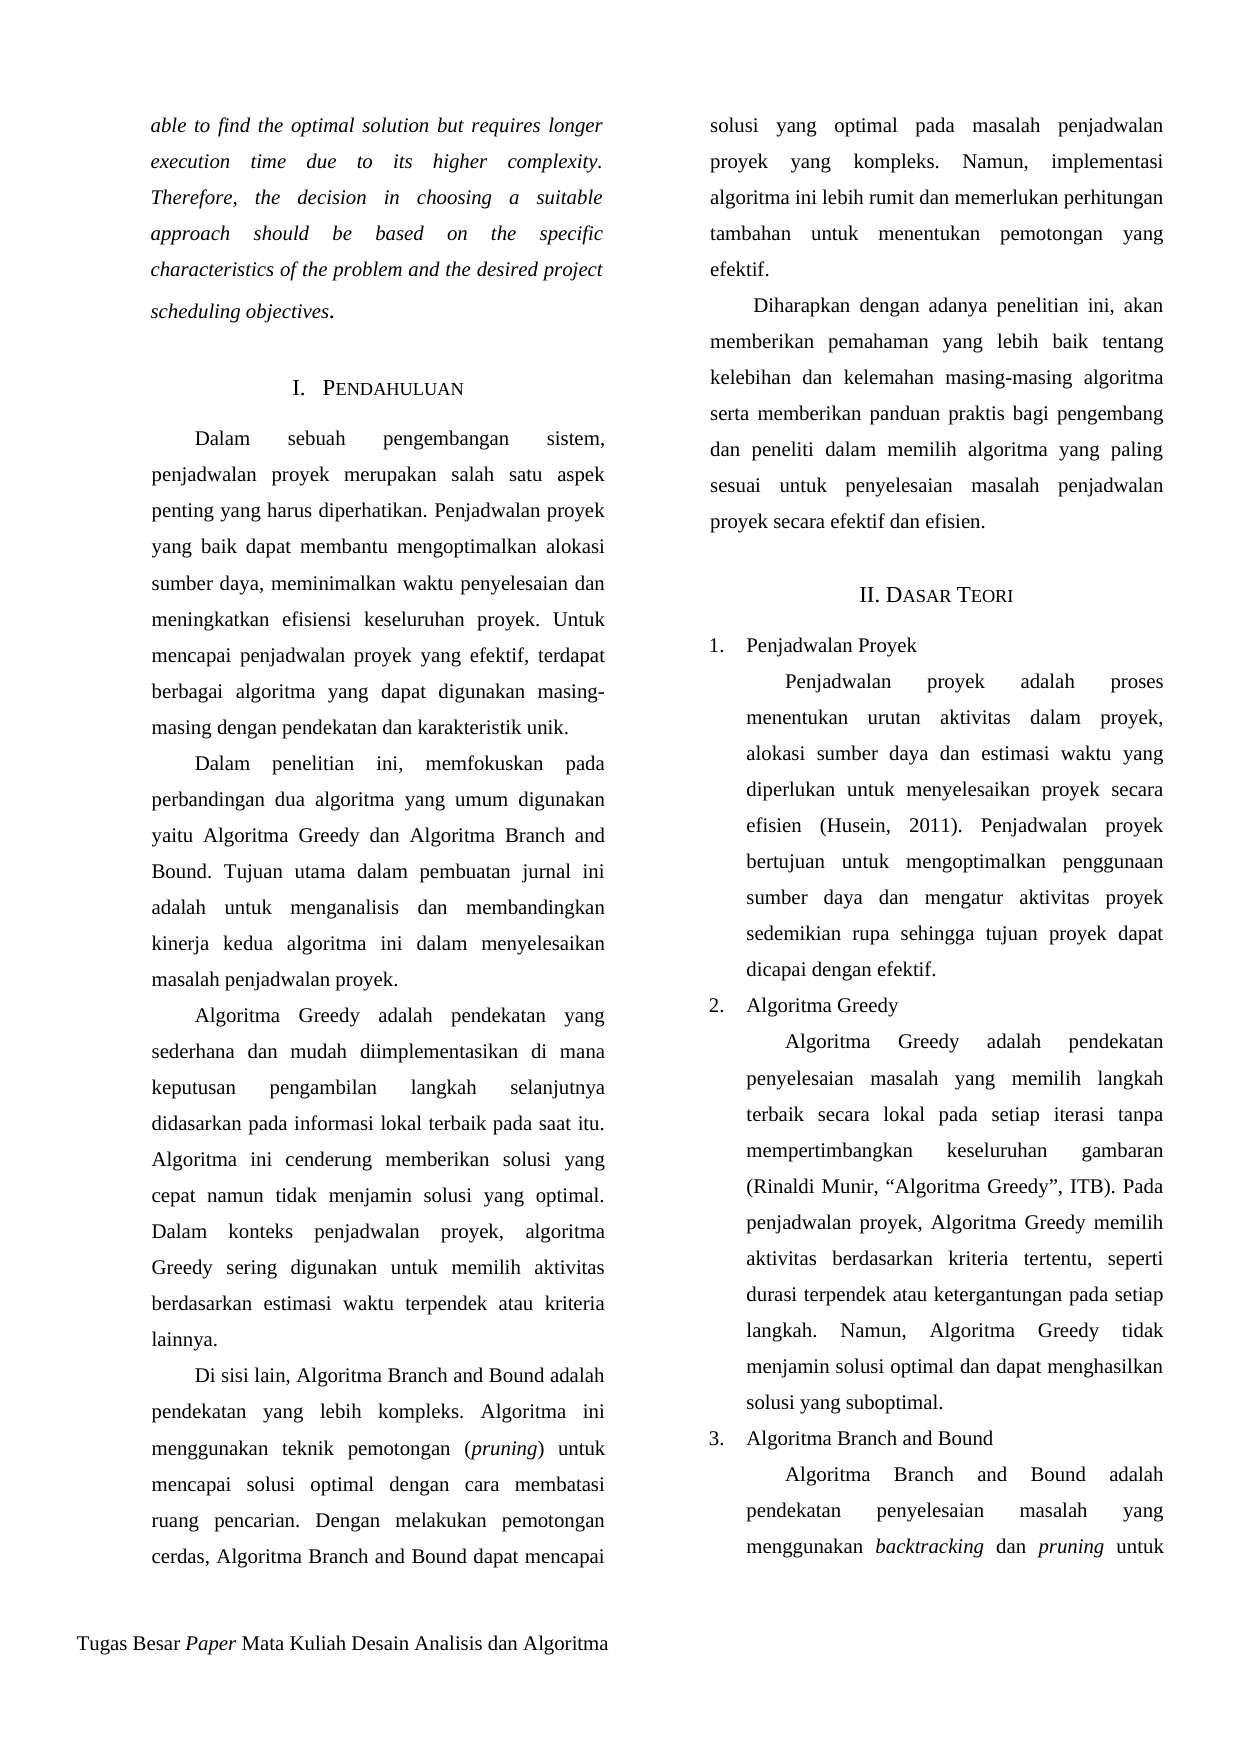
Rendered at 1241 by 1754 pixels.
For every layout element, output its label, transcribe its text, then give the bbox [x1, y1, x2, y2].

text Di sisi lain, Algoritma Branch and Bound adalah pendekatan yang lebih kompleks. Algoritma ini menggunakan teknik pemotongan (pruning) untuk mencapai solusi optimal dengan cara membatasi ruang pencarian. Dengan melakukan pemotongan cerdas, Algoritma Branch and Bound dapat mencapai solusi yang optimal pada masalah penjadwalan proyek yang kompleks. Namun, implementasi algoritma ini lebih rumit dan memerlukan perhitungan tambahan untuk menentukan pemotongan yang efektif. [151, 1363, 605, 1568]
text Algoritma Greedy adalah pendekatan yang sederhana dan mudah diimplementasikan di mana keputusan pengambilan langkah selanjutnya didasarkan pada informasi lokal terbaik pada saat itu. Algoritma ini cenderung memberikan solusi yang cepat namun tidak menjamin solusi yang optimal. Dalam konteks penjadwalan proyek, algoritma Greedy sering digunakan untuk memilih aktivitas berdasarkan estimasi waktu terpendek atau kriteria lainnya. [151, 1003, 605, 1351]
text Algoritma Greedy adalah pendekatan penyelesaian masalah yang memilih langkah terbaik secara lokal pada setiap iterasi tanpa mempertimbangkan keseluruhan gambaran (Rinaldi Munir, “Algoritma Greedy”, ITB). Pada penjadwalan proyek, Algoritma Greedy memilih aktivitas berdasarkan kriteria tertentu, seperti durasi terpendek atau ketergantungan pada setiap langkah. Namun, Algoritma Greedy tidak menjamin solusi optimal dan dapat menghasilkan solusi yang suboptimal. [746, 1029, 1164, 1414]
subtitle I. Pendahuluan [150, 374, 605, 401]
text Dalam penelitian ini, memfokuskan pada perbandingan dua algoritma yang umum digunakan yaitu Algoritma Greedy dan Algoritma Branch and Bound. Tujuan utama dalam pembuatan jurnal ini adalah untuk menganalisis dan membandingkan kinerja kedua algoritma ini dalam menyelesaikan masalah penjadwalan proyek. [151, 751, 605, 991]
text Penjadwalan proyek adalah proses menentukan urutan aktivitas dalam proyek, alokasi sumber daya dan estimasi waktu yang diperlukan untuk menyelesaikan proyek secara efisien (Husein, 2011). Penjadwalan proyek bertujuan untuk mengoptimalkan penggunaan sumber daya dan mengatur aktivitas proyek sedemikian rupa sehingga tujuan proyek dapat dicapai dengan efektif. [746, 669, 1164, 981]
text Diharapkan dengan adanya penelitian ini, akan memberikan pemahaman yang lebih baik tentang kelebihan dan kelemahan masing-masing algoritma serta memberikan panduan praktis bagi pengembang dan peneliti dalam memilih algoritma yang paling sesuai untuk penyelesaian masalah penjadwalan proyek secara efektif dan efisien. [710, 293, 1164, 533]
list Algoritma Branch and Bound [709, 1426, 1164, 1450]
subtitle II. Dasar Teori [709, 581, 1164, 607]
list Penjadwalan Proyek [709, 633, 1164, 657]
text Dalam sebuah pengembangan sistem, penjadwalan proyek merupakan salah satu aspek penting yang harus diperhatikan. Penjadwalan proyek yang baik dapat membantu mengoptimalkan alokasi sumber daya, meminimalkan waktu penyelesaian dan meningkatkan efisiensi keseluruhan proyek. Untuk mencapai penjadwalan proyek yang efektif, terdapat berbagai algoritma yang dapat digunakan masing-masing dengan pendekatan dan karakteristik unik. [151, 426, 605, 739]
list Algoritma Greedy [709, 993, 1164, 1017]
text Di sisi lain, Algoritma Branch and Bound adalah pendekatan yang lebih kompleks. Algoritma ini menggunakan teknik pemotongan (pruning) untuk mencapai solusi optimal dengan cara membatasi ruang pencarian. Dengan melakukan pemotongan cerdas, Algoritma Branch and Bound dapat mencapai solusi yang optimal pada masalah penjadwalan proyek yang kompleks. Namun, implementasi algoritma ini lebih rumit dan memerlukan perhitungan tambahan untuk menentukan pemotongan yang efektif. [710, 112, 1164, 281]
